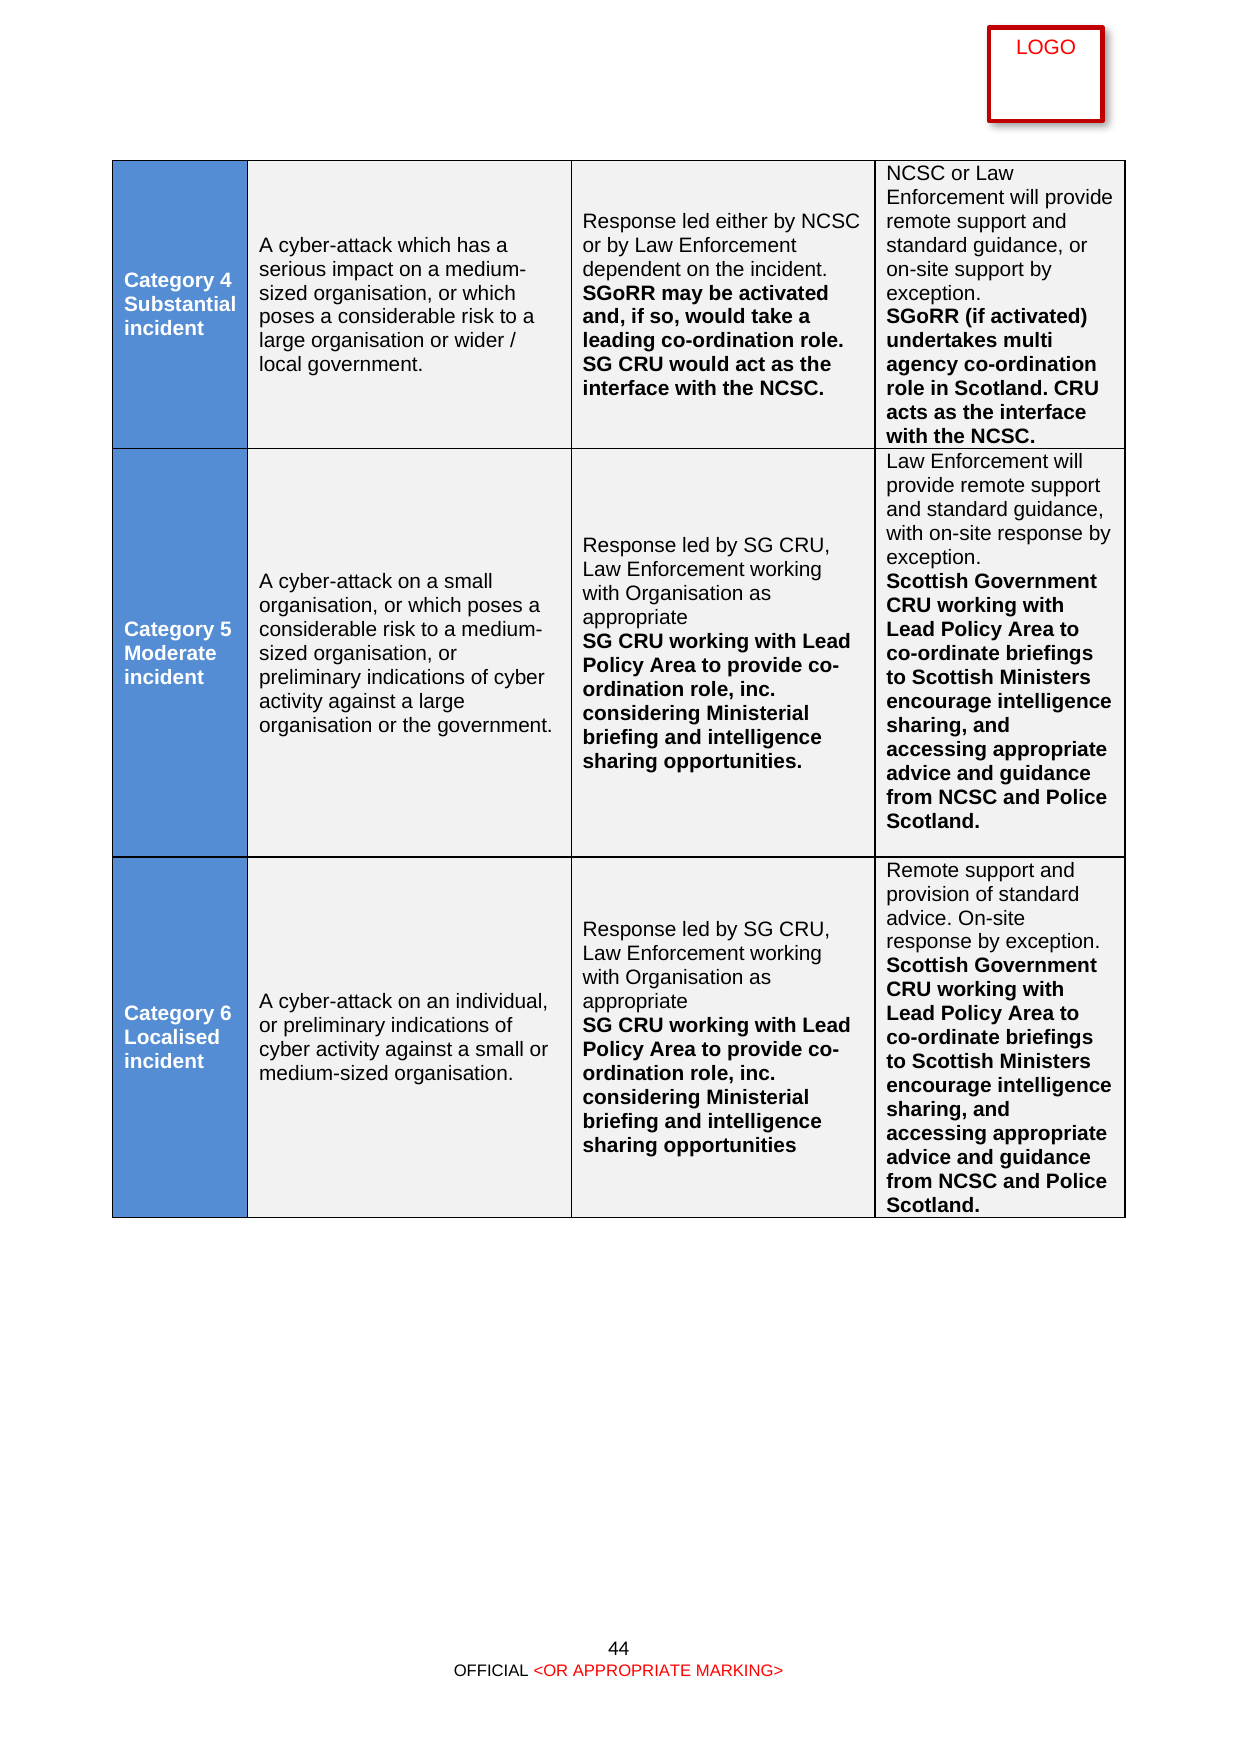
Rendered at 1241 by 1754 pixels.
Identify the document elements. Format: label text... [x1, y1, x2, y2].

table_cell NCSC or Law Enforcement will provide remote support and standard guidance, or on-site support by exception. SGoRR (if activated) undertakes multi agency co-ordination role in Scotland. CRU acts as the interface with the NCSC. [876, 161, 1124, 448]
table_cell Response led either by NCSC or by Law Enforcement dependent on the incident. SGoRR may be activated and, if so, would take a leading co-ordination role. SG CRU would act as the interface with the NCSC. [572, 161, 874, 448]
table_cell Remote support and provision of standard advice. On-site response by exception. Scottish Government CRU working with Lead Policy Area to co-ordinate briefings to Scottish Ministers encourage intelligence sharing, and accessing appropriate advice and guidance from NCSC and Police Scotland. [876, 858, 1124, 1217]
table_cell A cyber-attack which has a serious impact on a medium-sized organisation, or which poses a considerable risk to a large organisation or wider / local government. [248, 161, 571, 448]
table_cell A cyber-attack on a small organisation, or which poses a considerable risk to a medium-sized organisation, or preliminary indications of cyber activity against a large organisation or the government. [248, 449, 571, 856]
table_cell Response led by SG CRU, Law Enforcement working with Organisation as appropriate SG CRU working with Lead Policy Area to provide co-ordination role, inc. considering Ministerial briefing and intelligence sharing opportunities [572, 858, 874, 1217]
table_cell Response led by SG CRU, Law Enforcement working with Organisation as appropriate SG CRU working with Lead Policy Area to provide co-ordination role, inc. considering Ministerial briefing and intelligence sharing opportunities. [572, 449, 874, 856]
table_cell Category 5 Moderate incident [113, 449, 247, 856]
table_cell Category 6 Localised incident [113, 858, 247, 1217]
table_cell Law Enforcement will provide remote support and standard guidance, with on-site response by exception. Scottish Government CRU working with Lead Policy Area to co-ordinate briefings to Scottish Ministers encourage intelligence sharing, and accessing appropriate advice and guidance from NCSC and Police Scotland. [876, 449, 1124, 856]
table_cell Category 4 Substantial incident [113, 161, 247, 448]
table_cell A cyber-attack on an individual, or preliminary indications of cyber activity against a small or medium-sized organisation. [248, 858, 571, 1217]
